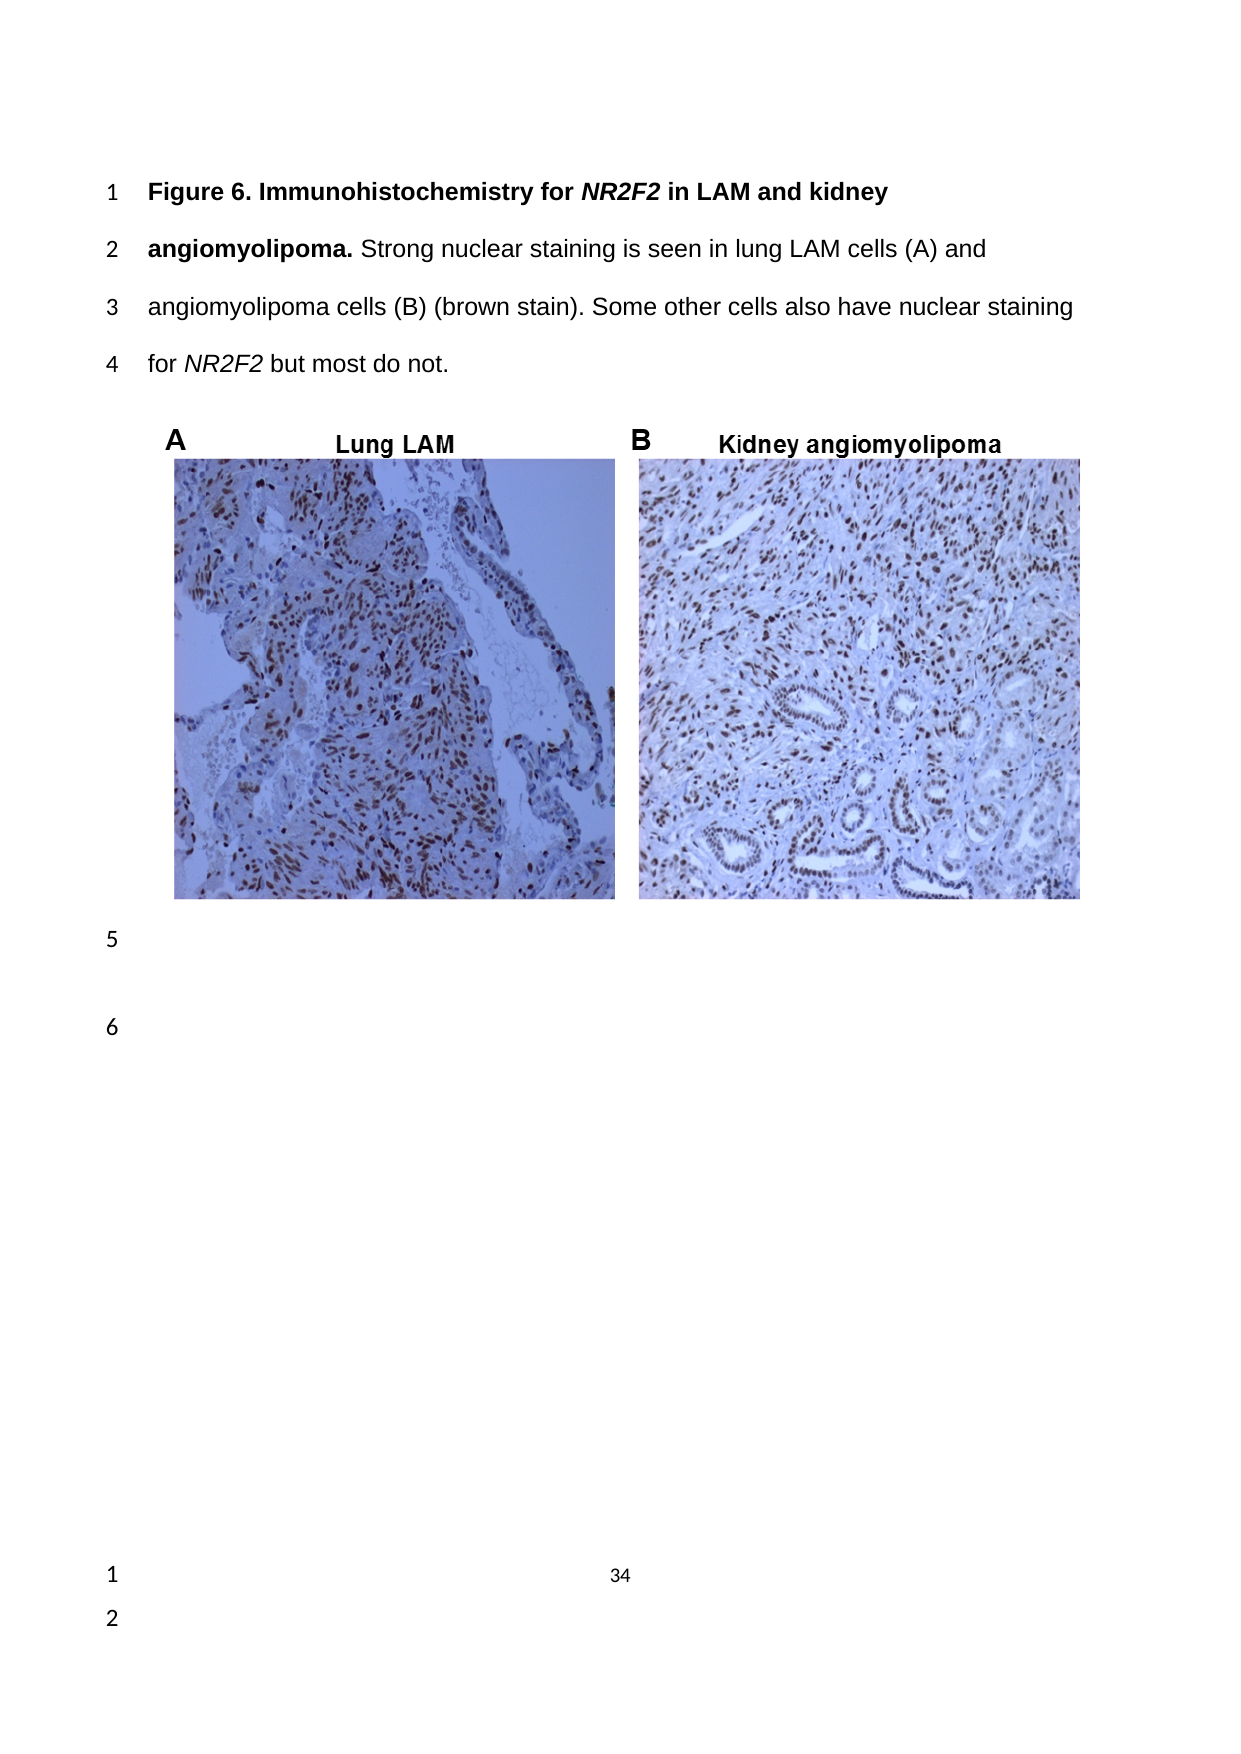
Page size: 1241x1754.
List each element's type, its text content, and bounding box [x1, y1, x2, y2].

text Figure 6. Immunohistochemistry for NR2F2 in LAM and kidney angiomyolipoma. Strong nuclear staining is seen in lung LAM cells (A) and angiomyolipoma cells (B) (brown stain). Some other cells also have nuclear staining for NR2F2 but most do not. [148, 177, 1092, 412]
picture [147, 412, 1093, 948]
